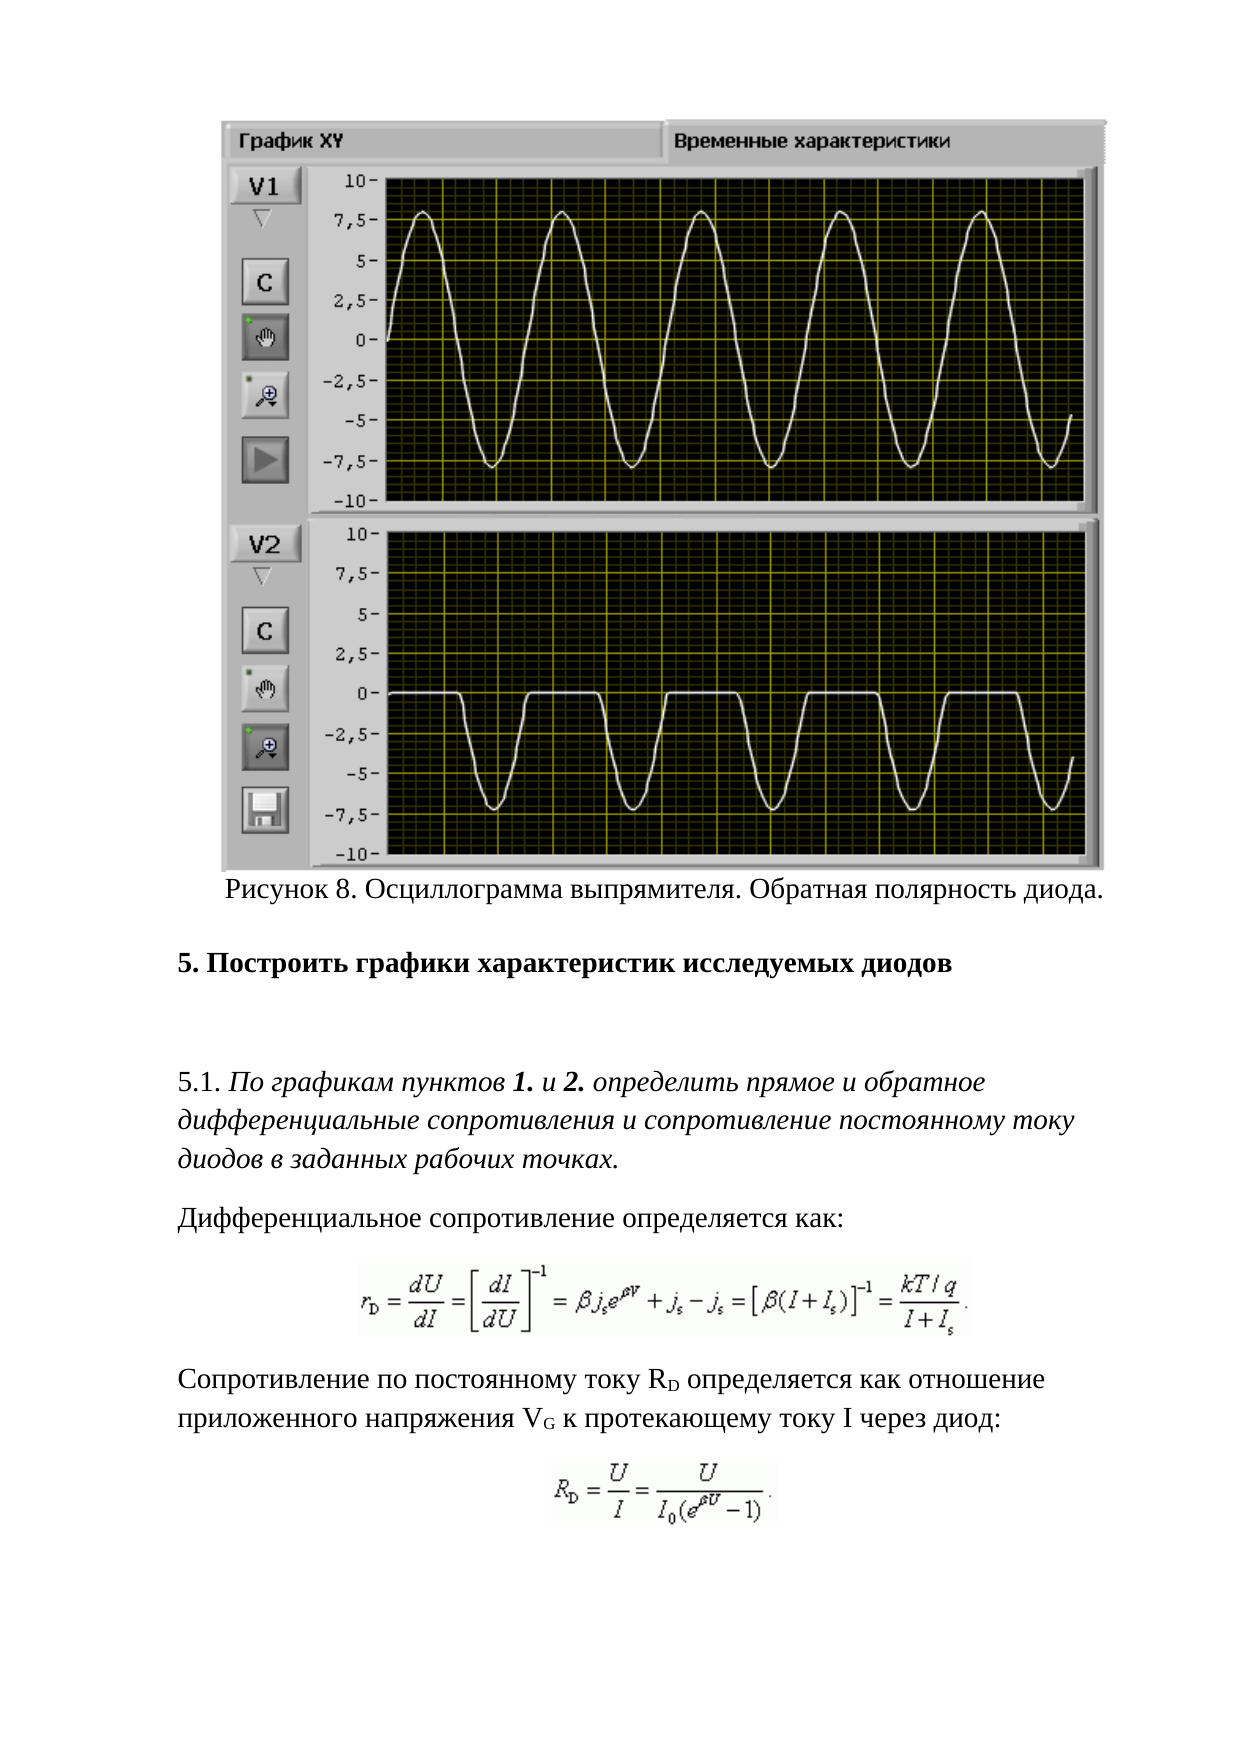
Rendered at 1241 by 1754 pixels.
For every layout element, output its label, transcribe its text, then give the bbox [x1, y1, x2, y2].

picture [550, 1459, 779, 1526]
text 5.1. По графикам пунктов 1. и 2. определить прямое и обратное дифференциальные сопротивления и сопротивление постоянному току диодов в заданных рабочих точках. [177, 1064, 1152, 1174]
text Рисунок 8. Осциллограмма выпрямителя. Обратная полярность диода. [177, 871, 1152, 905]
text Дифференциальное сопротивление определяется как: [177, 1200, 1152, 1234]
text Сопротивление по постоянному току RD определяется как отношение приложенного напряжения VG к протекающему току I через диод: [177, 1361, 1152, 1433]
picture [220, 118, 1109, 872]
text 5. Построить графики характеристик исследуемых диодов [177, 945, 1152, 978]
picture [357, 1259, 972, 1337]
